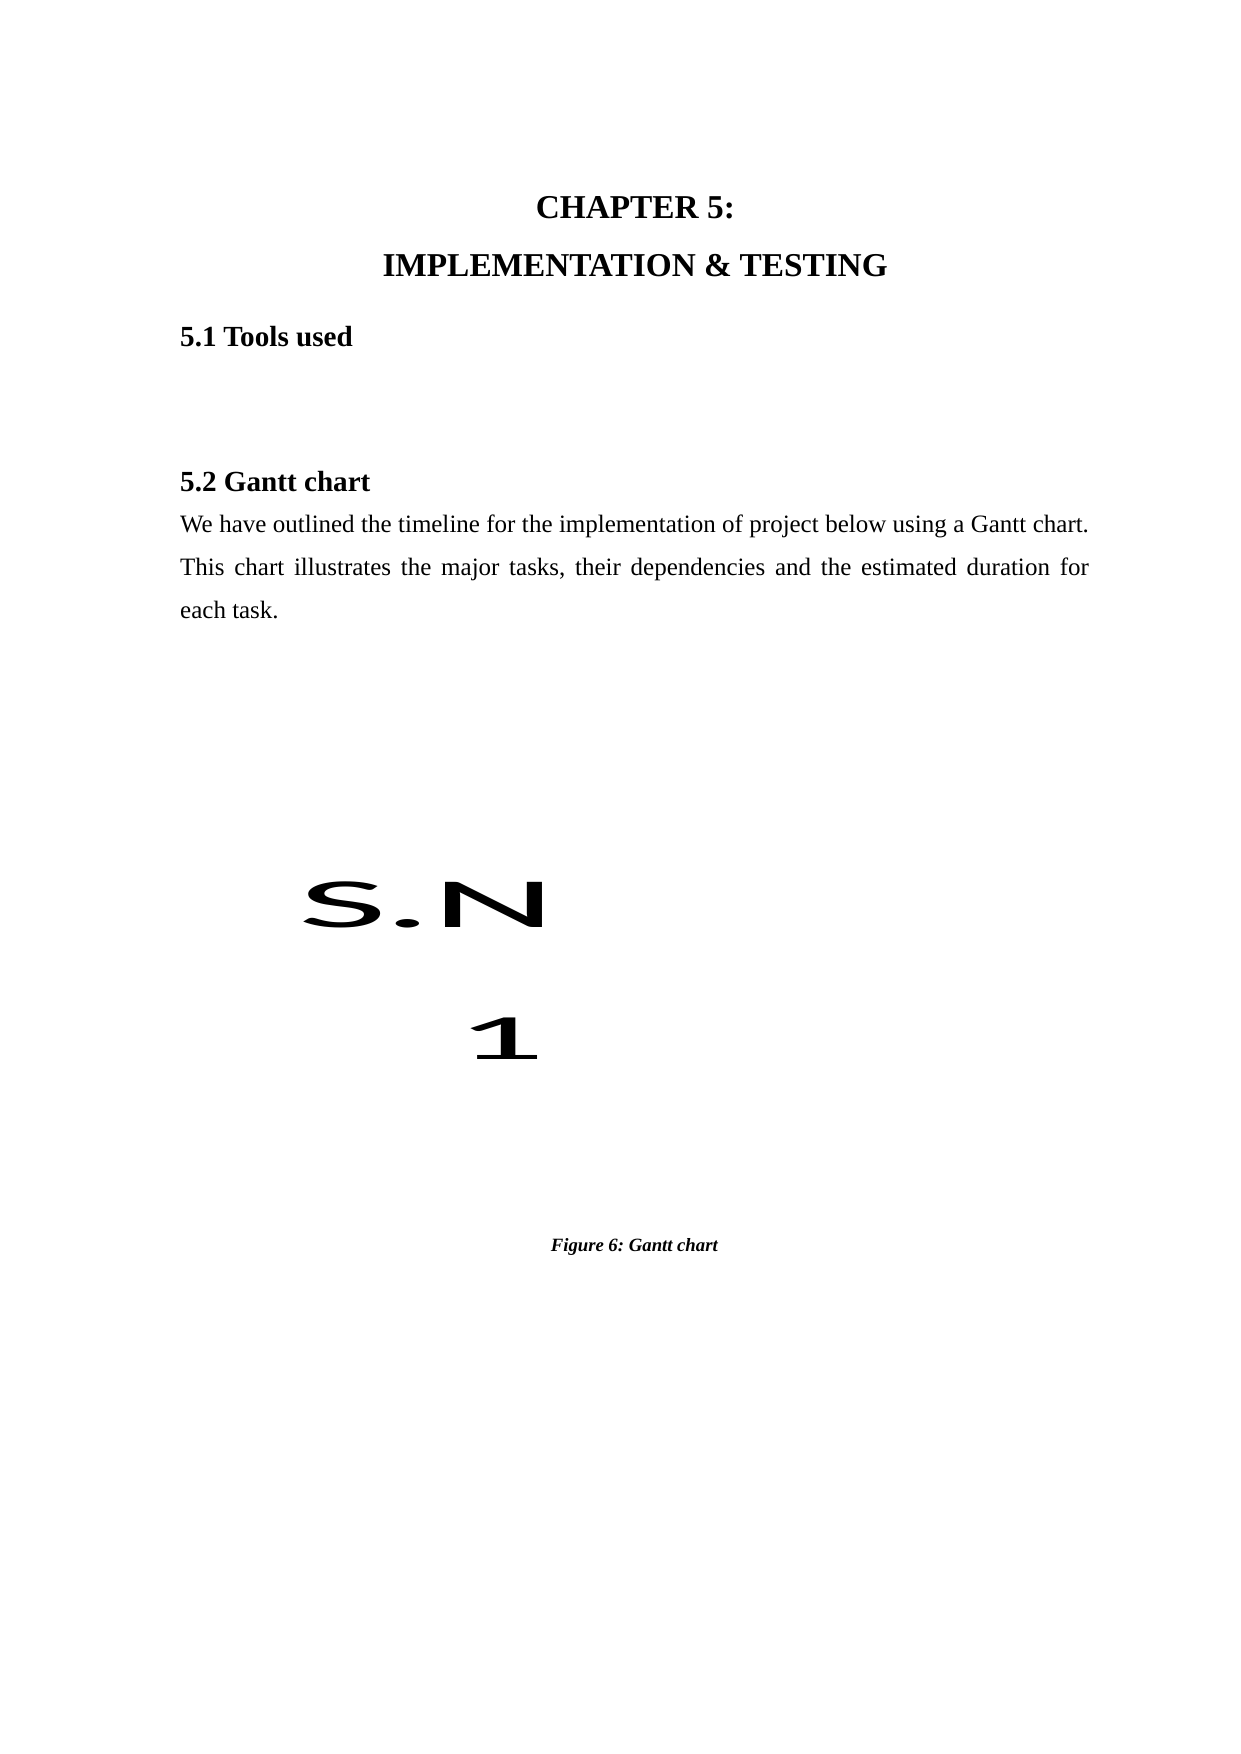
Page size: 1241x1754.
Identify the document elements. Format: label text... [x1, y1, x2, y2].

subtitle 5.2 Gantt chart [180, 464, 1090, 498]
text We have outlined the timeline for the implementation of project below using a Gantt chart. This chart illustrates the major tasks, their dependencies and the estimated duration for each task. [180, 509, 1090, 624]
text Figure 6: Gantt chart [180, 1234, 1090, 1255]
subtitle 5.1 Tools used [180, 319, 1090, 353]
subtitle CHAPTER 5: IMPLEMENTATION & TESTING [180, 187, 1090, 283]
